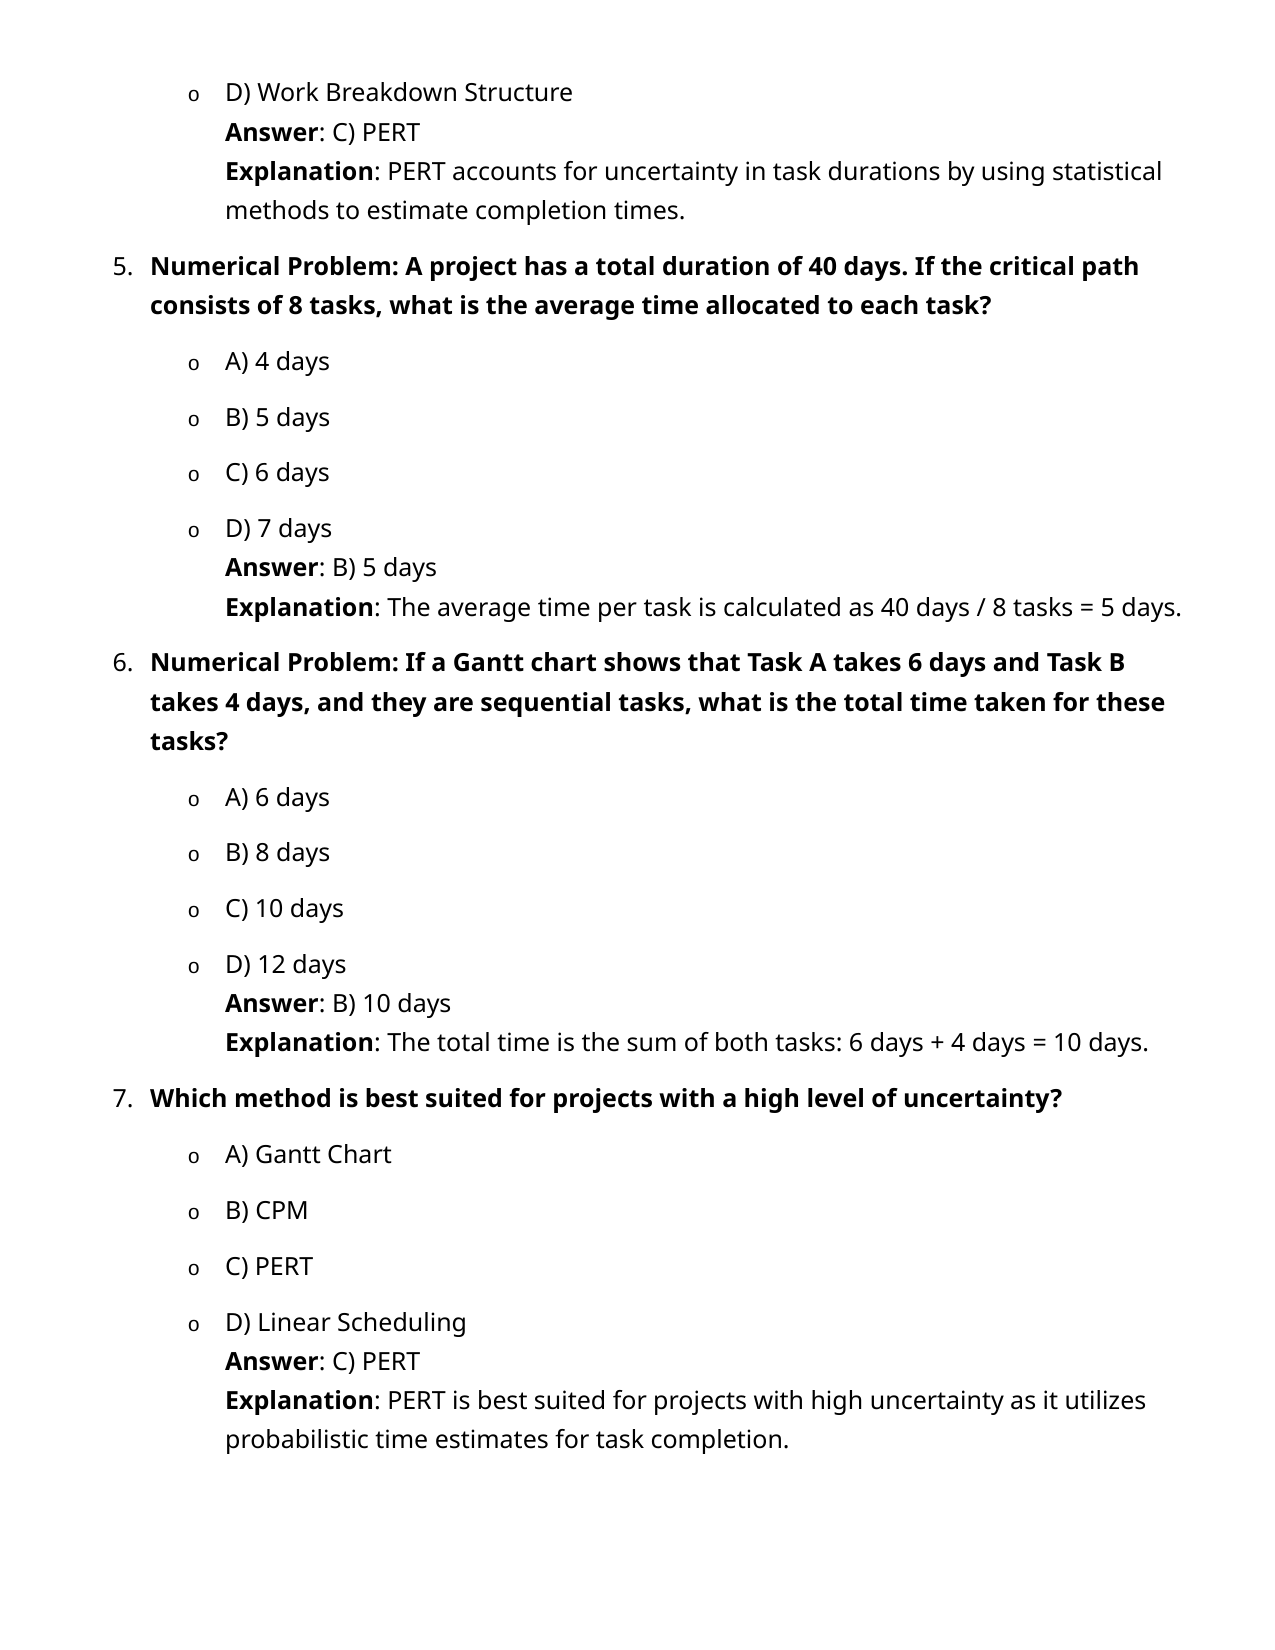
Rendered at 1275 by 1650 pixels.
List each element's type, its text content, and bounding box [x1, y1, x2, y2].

list A) Gantt Chart [187, 1137, 1200, 1171]
list D) 7 days Answer: B) 5 days Explanation: The average time per task is calculated as 40 days / 8 tasks = 5 days. [187, 511, 1200, 623]
list A) 6 days [187, 779, 1200, 813]
list Numerical Problem: A project has a total duration of 40 days. If the critical path consists of 8 tasks, what is the average time allocated to each task? [112, 248, 1200, 322]
list D) 12 days Answer: B) 10 days Explanation: The total time is the sum of both tasks: 6 days + 4 days = 10 days. [187, 947, 1200, 1059]
list B) 8 days [187, 835, 1200, 869]
list B) 5 days [187, 399, 1200, 433]
list D) Work Breakdown Structure Answer: C) PERT Explanation: PERT accounts for uncertainty in task durations by using statistical methods to estimate completion times. [187, 75, 1200, 227]
list C) 6 days [187, 455, 1200, 489]
list C) PERT [187, 1248, 1200, 1282]
list D) Linear Scheduling Answer: C) PERT Explanation: PERT is best suited for projects with high uncertainty as it utilizes probabilistic time estimates for task completion. [187, 1304, 1200, 1456]
list C) 10 days [187, 891, 1200, 925]
list Which method is best suited for projects with a high level of uncertainty? [112, 1081, 1200, 1115]
list Numerical Problem: If a Gantt chart shows that Task A takes 6 days and Task B takes 4 days, and they are sequential tasks, what is the total time taken for these tasks? [112, 645, 1200, 757]
list B) CPM [187, 1192, 1200, 1227]
list A) 4 days [187, 343, 1200, 377]
